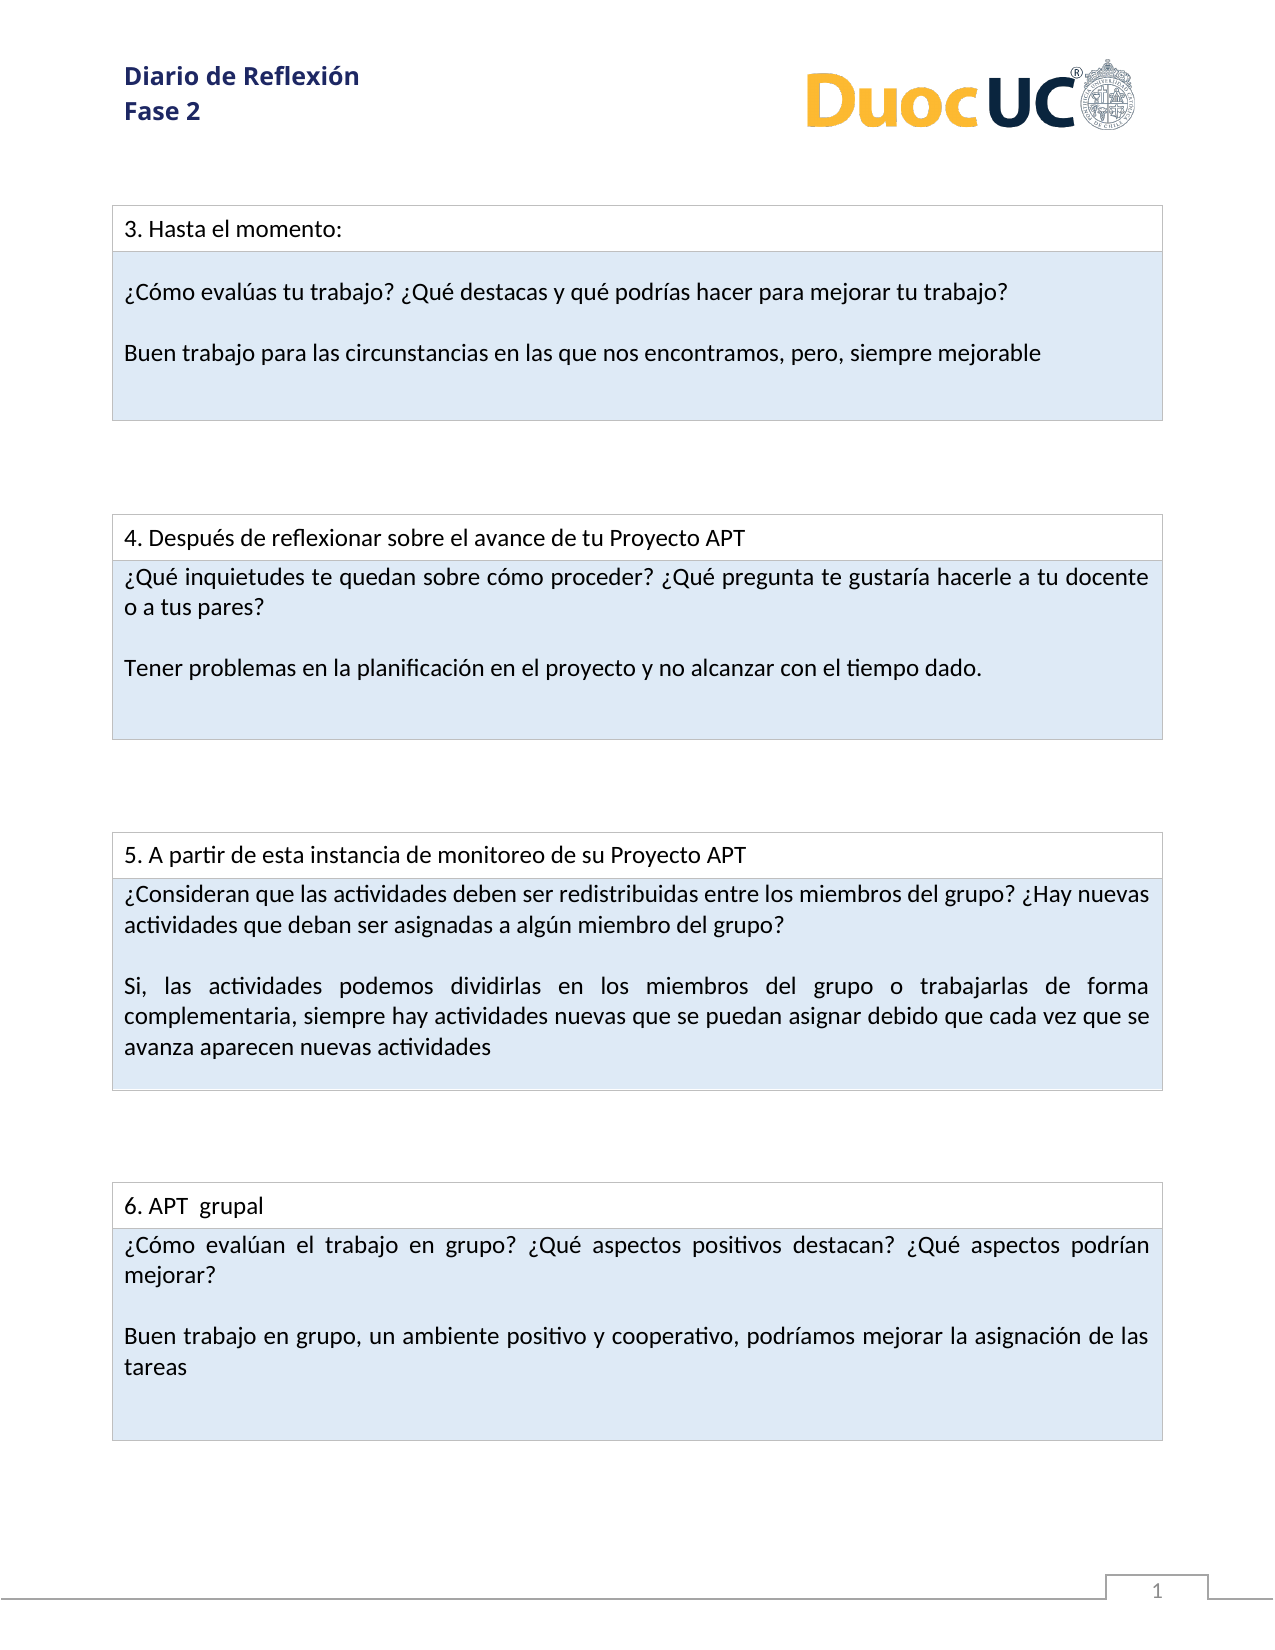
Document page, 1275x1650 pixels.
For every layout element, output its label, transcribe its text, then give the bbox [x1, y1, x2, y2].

table_header 5. A partir de esta instancia de monitoreo de su Proyecto APT [113, 833, 1162, 877]
picture [807, 59, 1135, 130]
table_cell ¿Consideran que las actividades deben ser redistribuidas entre los miembros del grupo? ¿Hay nuevas actividades que deban ser asignadas a algún miembro del grupo? Si, las actividades podemos dividirlas en los miembros del grupo o trabajarlas de forma complementaria, siempre hay actividades nuevas que se puedan asignar debido que cada vez que se avanza aparecen nuevas actividades [113, 879, 1162, 1089]
table_header 6. APT grupal [113, 1183, 1162, 1228]
table_header 4. Después de reflexionar sobre el avance de tu Proyecto APT [113, 515, 1162, 560]
table_cell ¿Cómo evalúan el trabajo en grupo? ¿Qué aspectos positivos destacan? ¿Qué aspectos podrían mejorar? Buen trabajo en grupo, un ambiente positivo y cooperativo, podríamos mejorar la asignación de las tareas [113, 1229, 1162, 1440]
table_cell ¿Qué inquietudes te quedan sobre cómo proceder? ¿Qué pregunta te gustaría hacerle a tu docente o a tus pares? Tener problemas en la planificación en el proyecto y no alcanzar con el tiempo dado. [113, 561, 1162, 739]
table_cell ¿Cómo evalúas tu trabajo? ¿Qué destacas y qué podrías hacer para mejorar tu trabajo? Buen trabajo para las circunstancias en las que nos encontramos, pero, siempre mejorable [113, 252, 1162, 420]
table_header 3. Hasta el momento: [113, 206, 1162, 251]
